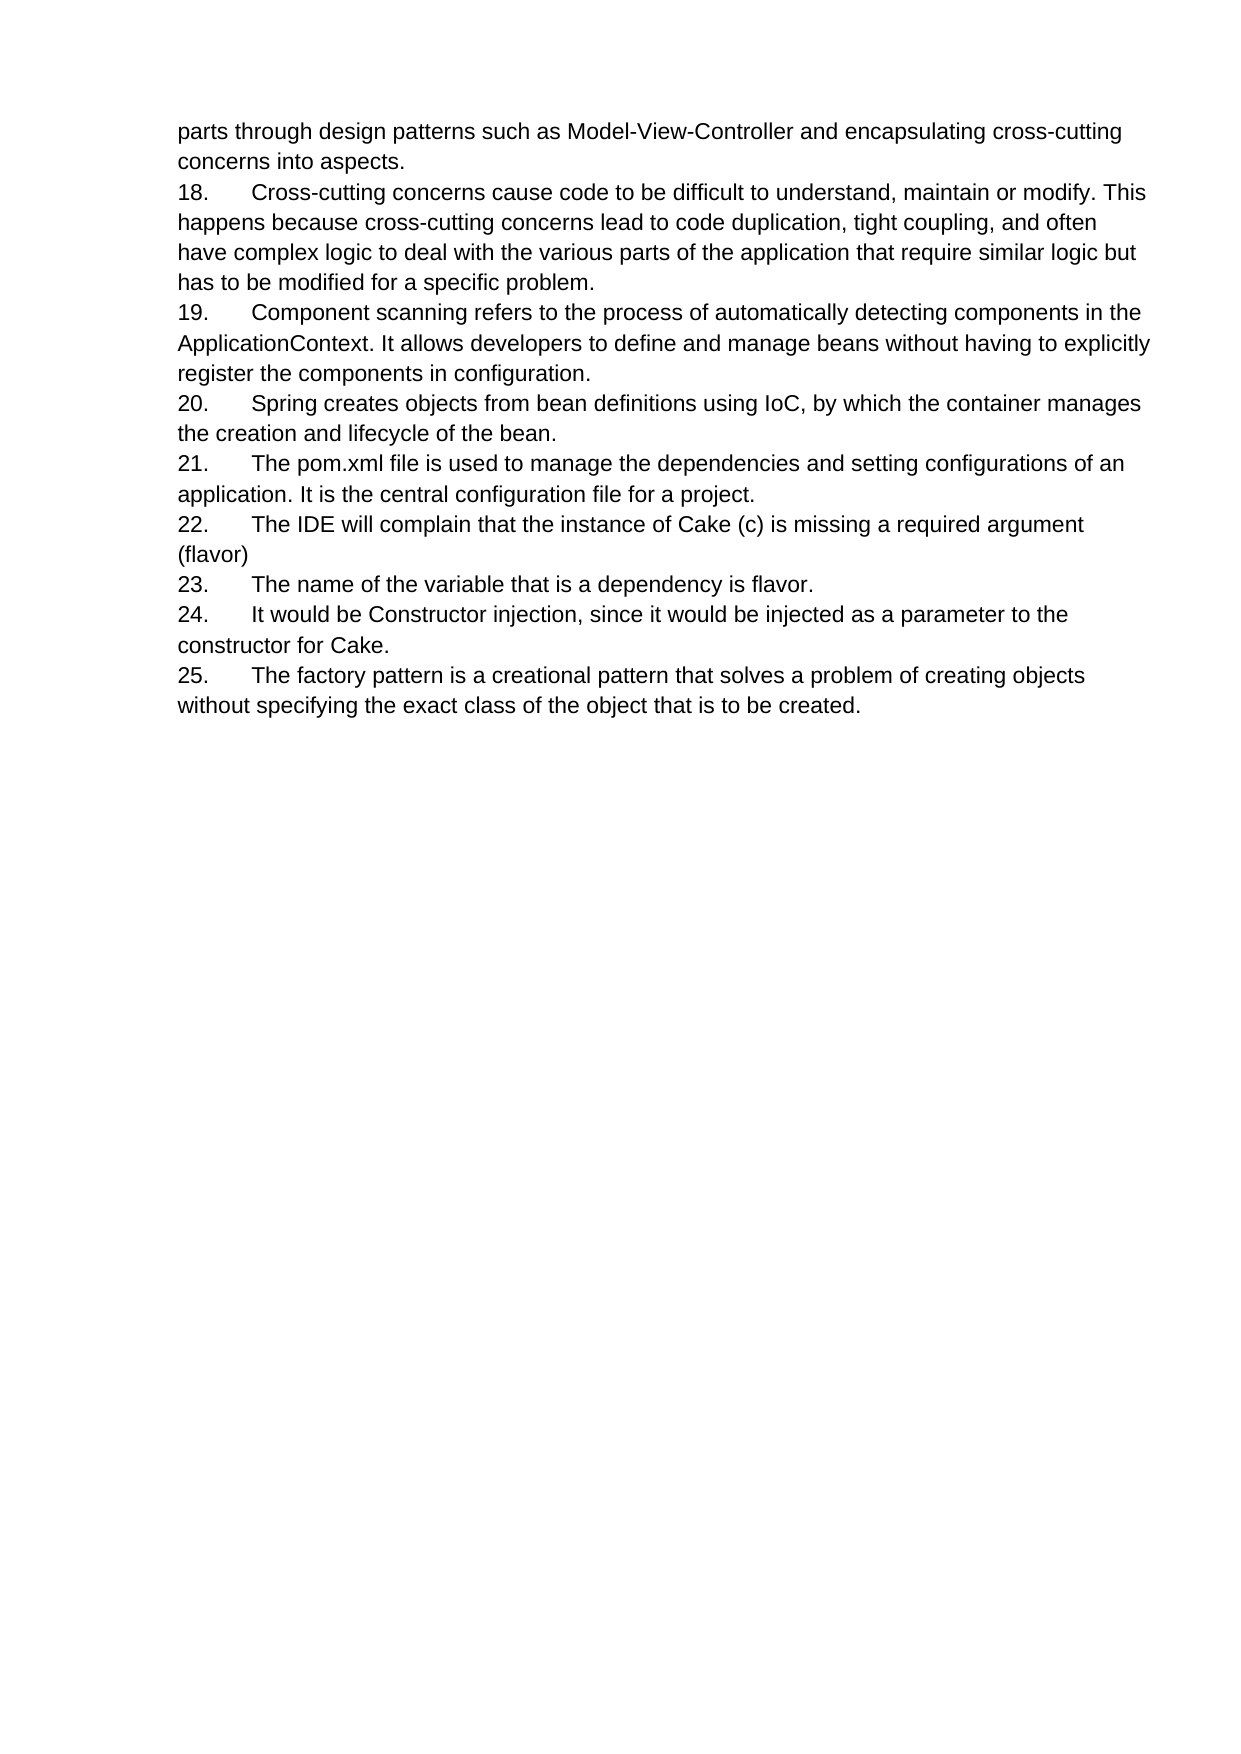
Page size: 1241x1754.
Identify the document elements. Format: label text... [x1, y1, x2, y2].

list The pom.xml file is used to manage the dependencies and setting configurations of an application. It is the central configuration file for a project. [177, 450, 1152, 507]
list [177, 118, 1152, 175]
list Cross-cutting concerns cause code to be difficult to understand, maintain or modify. This happens because cross-cutting concerns lead to code duplication, tight coupling, and often have complex logic to deal with the various parts of the application that require similar logic but has to be modified for a specific problem. [177, 178, 1152, 296]
list It would be Constructor injection, since it would be injected as a parameter to the constructor for Cake. [177, 601, 1152, 658]
list Component scanning refers to the process of automatically detecting components in the ApplicationContext. It allows developers to define and manage beans without having to explicitly register the components in configuration. [177, 299, 1152, 386]
list Spring creates objects from bean definitions using IoC, by which the container manages the creation and lifecycle of the bean. [177, 390, 1152, 447]
list The IDE will complain that the instance of Cake (c) is missing a required argument (flavor) [177, 511, 1152, 567]
list The factory pattern is a creational pattern that solves a problem of creating objects without specifying the exact class of the object that is to be created. [177, 662, 1152, 718]
list The name of the variable that is a dependency is flavor. [177, 571, 1152, 598]
